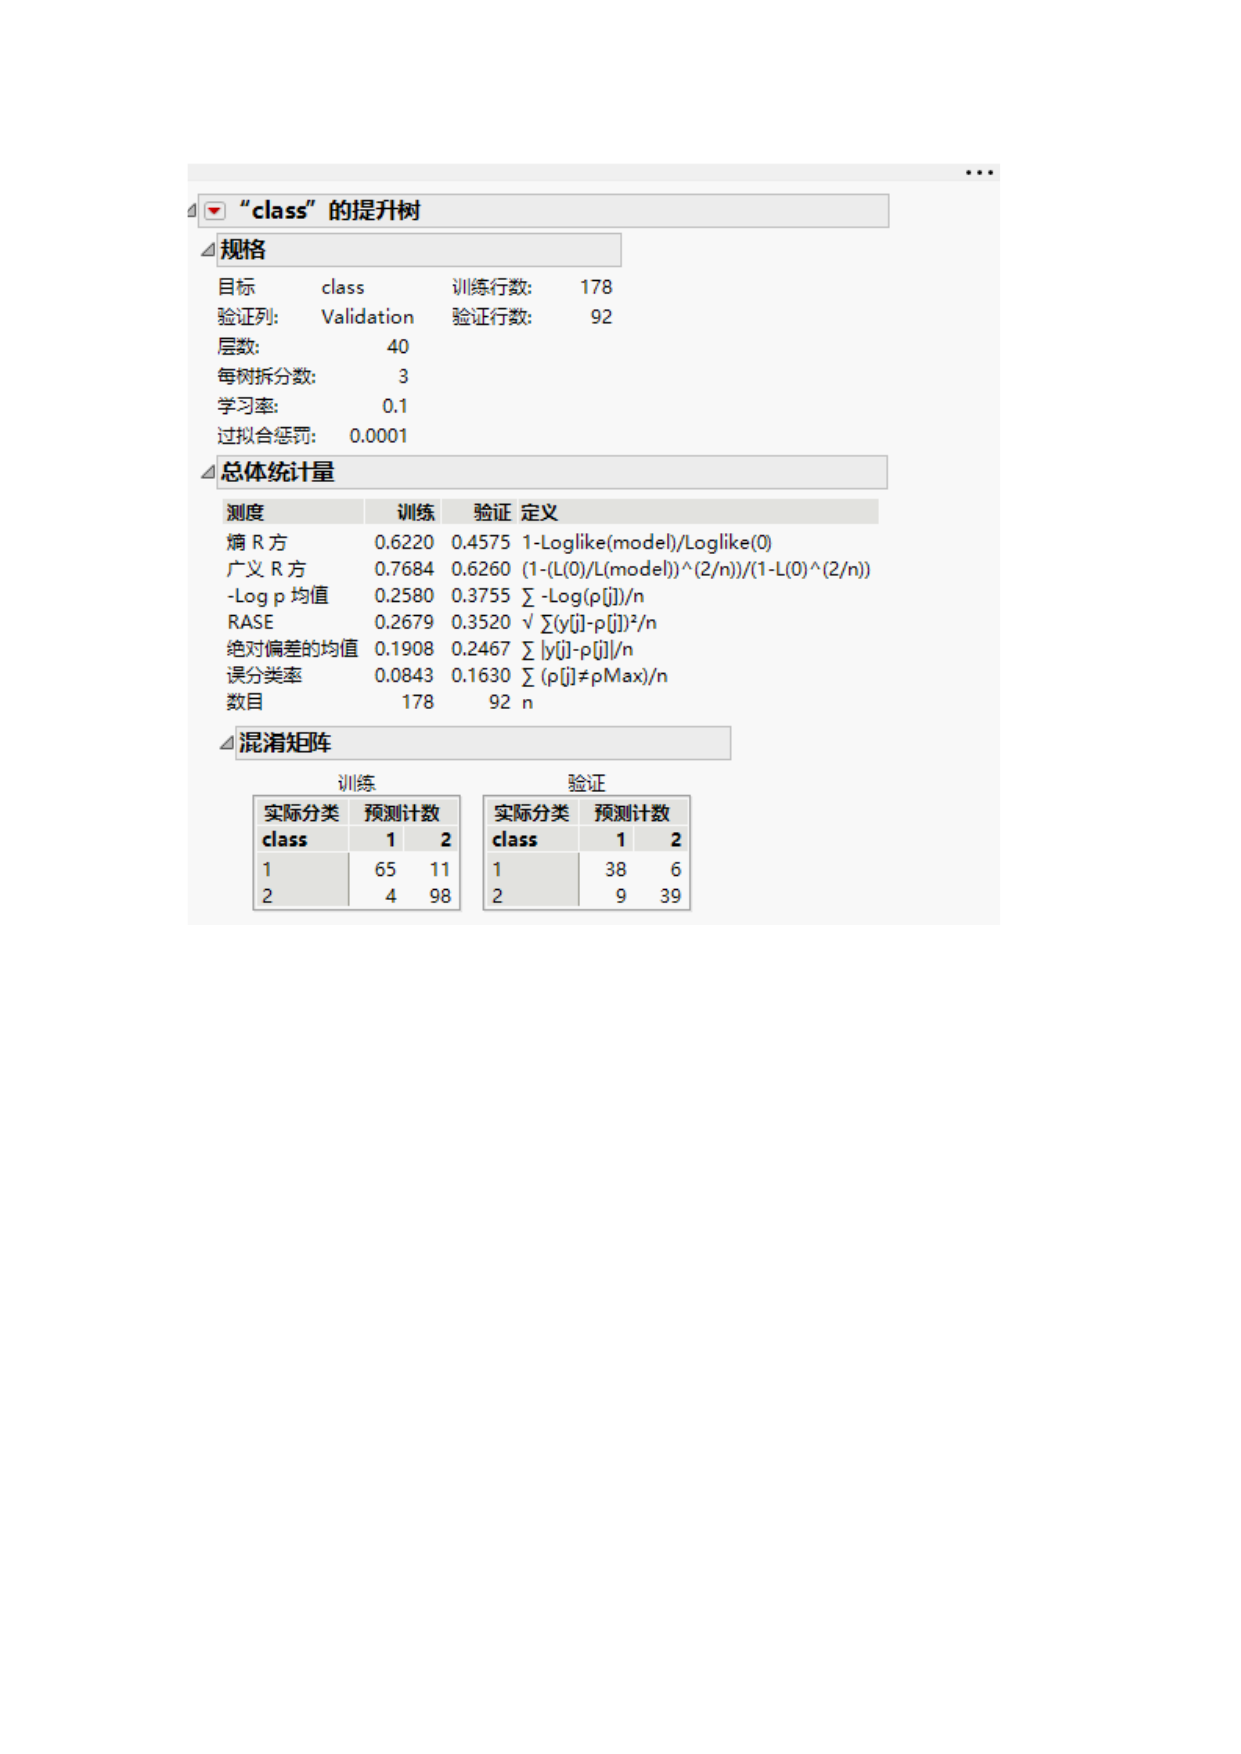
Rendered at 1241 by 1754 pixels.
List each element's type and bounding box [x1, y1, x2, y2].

picture [187, 162, 1001, 925]
